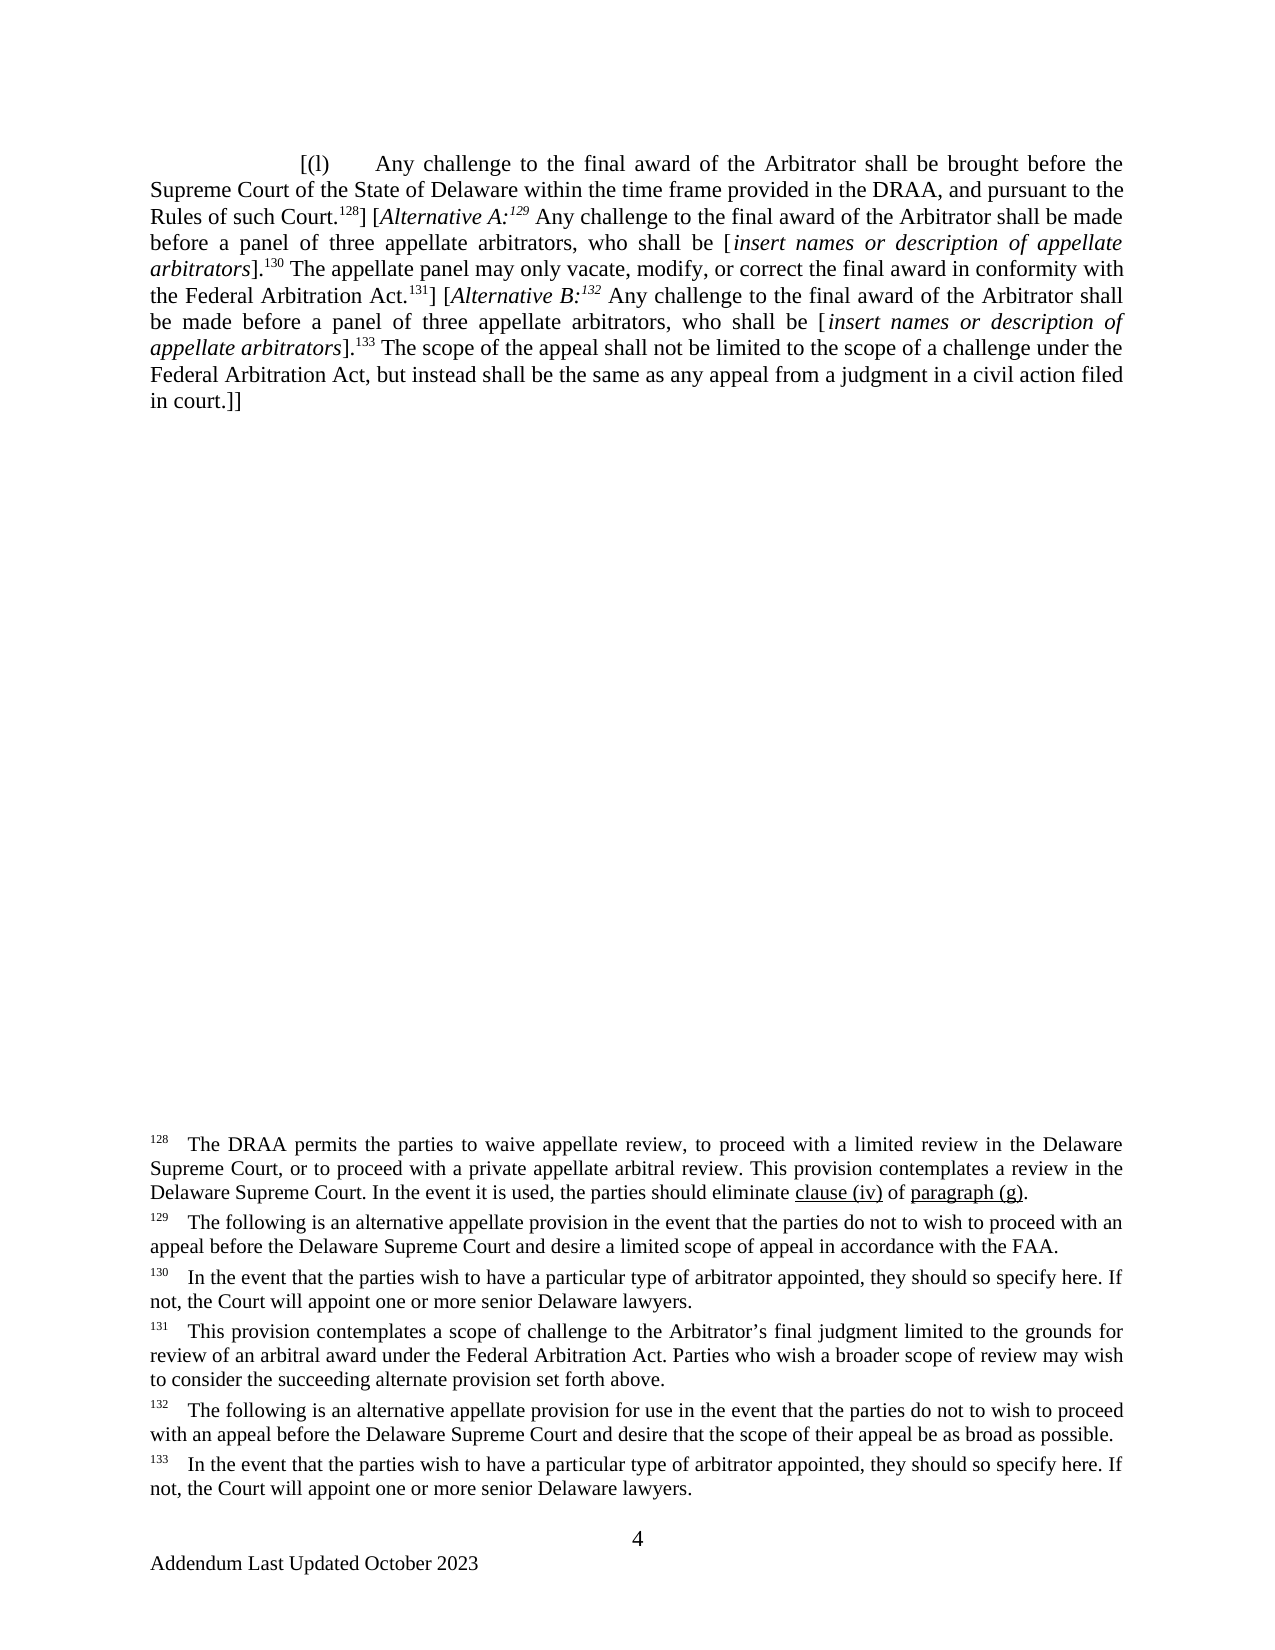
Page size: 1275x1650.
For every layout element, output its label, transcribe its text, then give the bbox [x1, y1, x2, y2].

text [(l) Any challenge to the final award of the Arbitrator shall be brought before the Supreme Court of the State of Delaware within the time frame provided in the DRAA, and pursuant to the Rules of such Court.] [Alternative A: Any challenge to the final award of the Arbitrator shall be made before a panel of three appellate arbitrators, who shall be [insert names or description of appellate arbitrators]. The appellate panel may only vacate, modify, or correct the final award in conformity with the Federal Arbitration Act.] [Alternative B: Any challenge to the final award of the Arbitrator shall be made before a panel of three appellate arbitrators, who shall be [insert names or description of appellate arbitrators]. The scope of the appeal shall not be limited to the scope of a challenge under the Federal Arbitration Act, but instead shall be the same as any appeal from a judgment in a civil action filed in court.]] [150, 150, 1125, 413]
